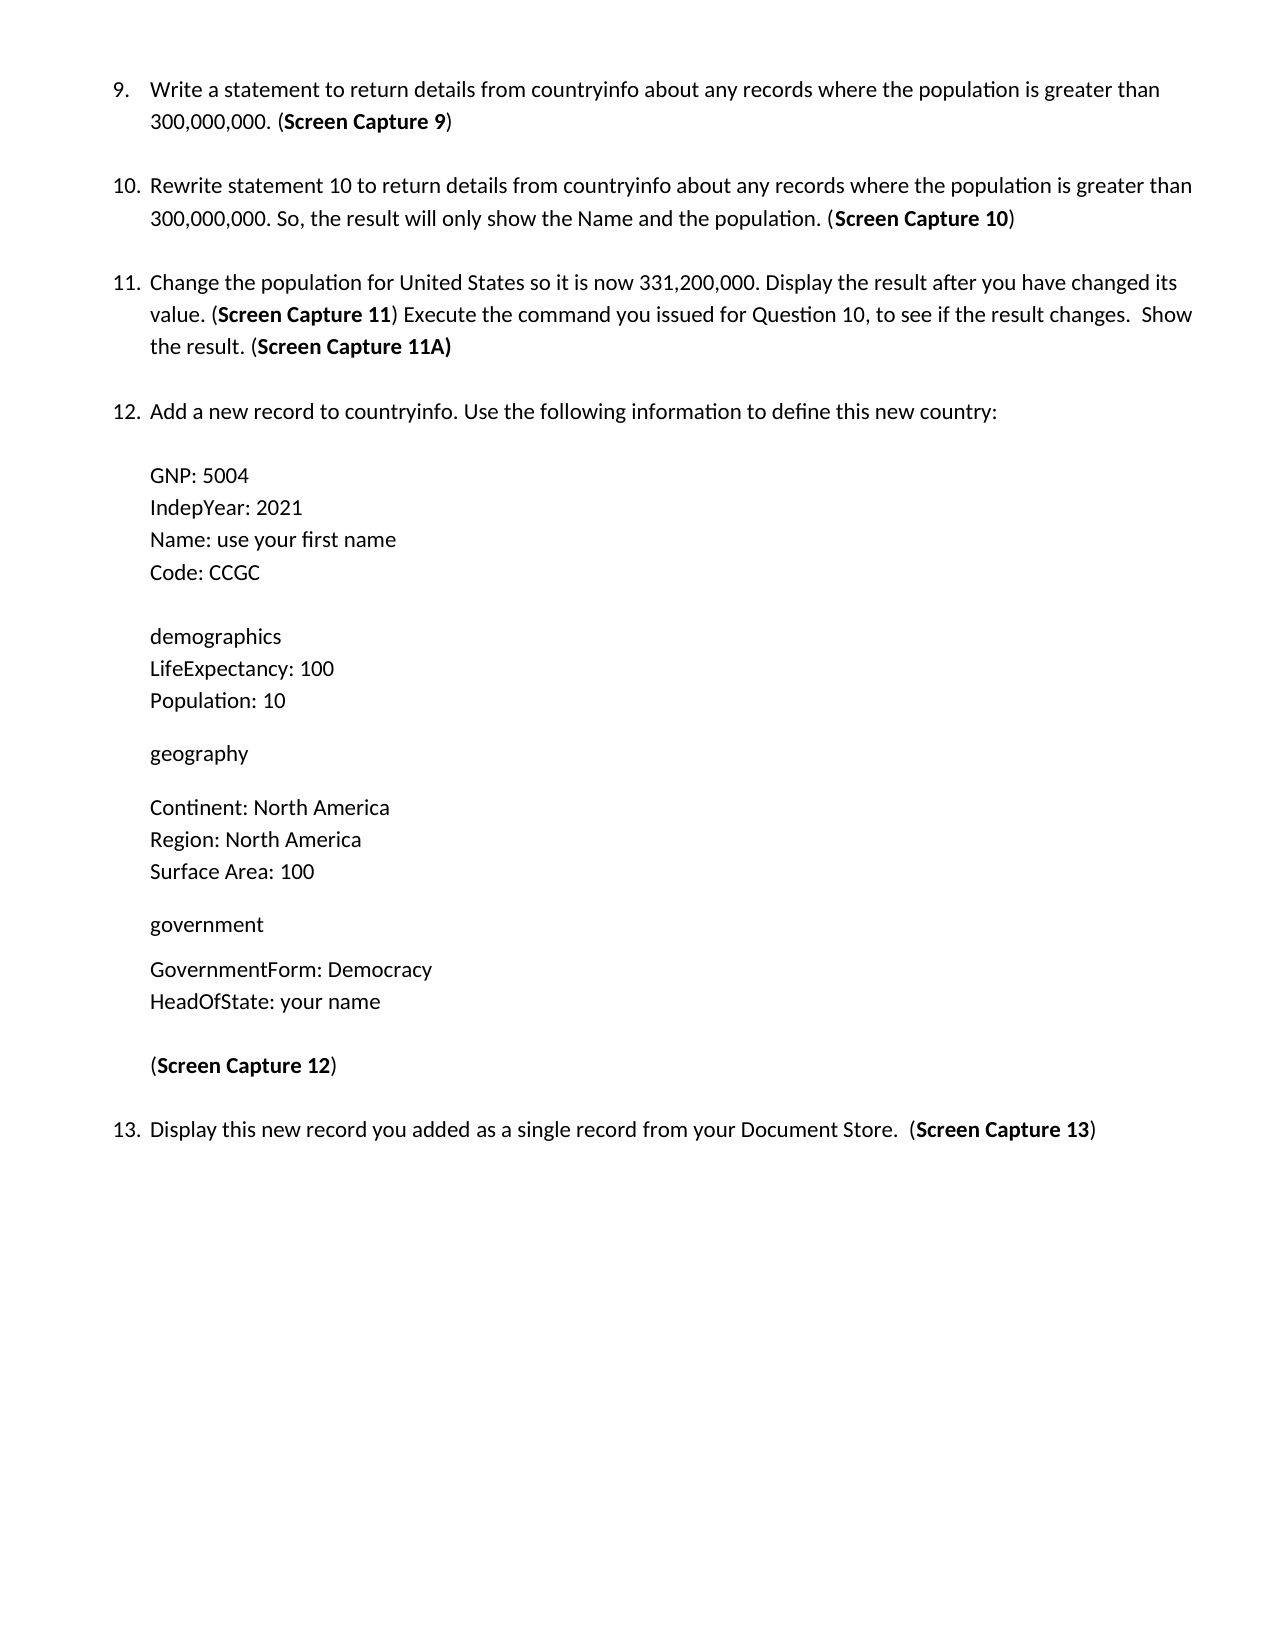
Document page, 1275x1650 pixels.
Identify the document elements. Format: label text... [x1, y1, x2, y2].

list IndepYear: 2021 [150, 493, 1200, 521]
list Write a statement to return details from countryinfo about any records where the population is greater than 300,000,000. (Screen Capture 9) [112, 75, 1200, 135]
list GNP: 5004 [150, 461, 1200, 489]
list Add a new record to countryinfo. Use the following information to define this new country: [112, 397, 1200, 425]
list Rewrite statement 10 to return details from countryinfo about any records where the population is greater than 300,000,000. So, the result will only show the Name and the population. (Screen Capture 10) [112, 172, 1200, 232]
list Change the population for United States so it is now 331,200,000. Display the result after you have changed its value. (Screen Capture 11) Execute the command you issued for Question 10, to see if the result changes. Show the result. (Screen Capture 11A) [112, 268, 1200, 361]
list Population: 10 [150, 687, 1200, 714]
text (Screen Capture 12) [112, 1051, 1200, 1079]
text HeadOfState: your name [112, 987, 1200, 1015]
list Name: use your first name [150, 526, 1200, 554]
list Code: CCGC [150, 558, 1200, 586]
list LifeExpectancy: 100 [150, 654, 1200, 682]
list Display this new record you added as a single record from your Document Store. (Screen Capture 13) [112, 1116, 1200, 1144]
list demographics [150, 622, 1200, 650]
text geography [150, 739, 1200, 768]
text government [112, 910, 1200, 938]
text GovernmentForm: Democracy [112, 955, 1200, 983]
text Region: North America [150, 825, 1200, 853]
text Continent: North America [150, 793, 1200, 821]
text Surface Area: 100 [150, 857, 1200, 885]
